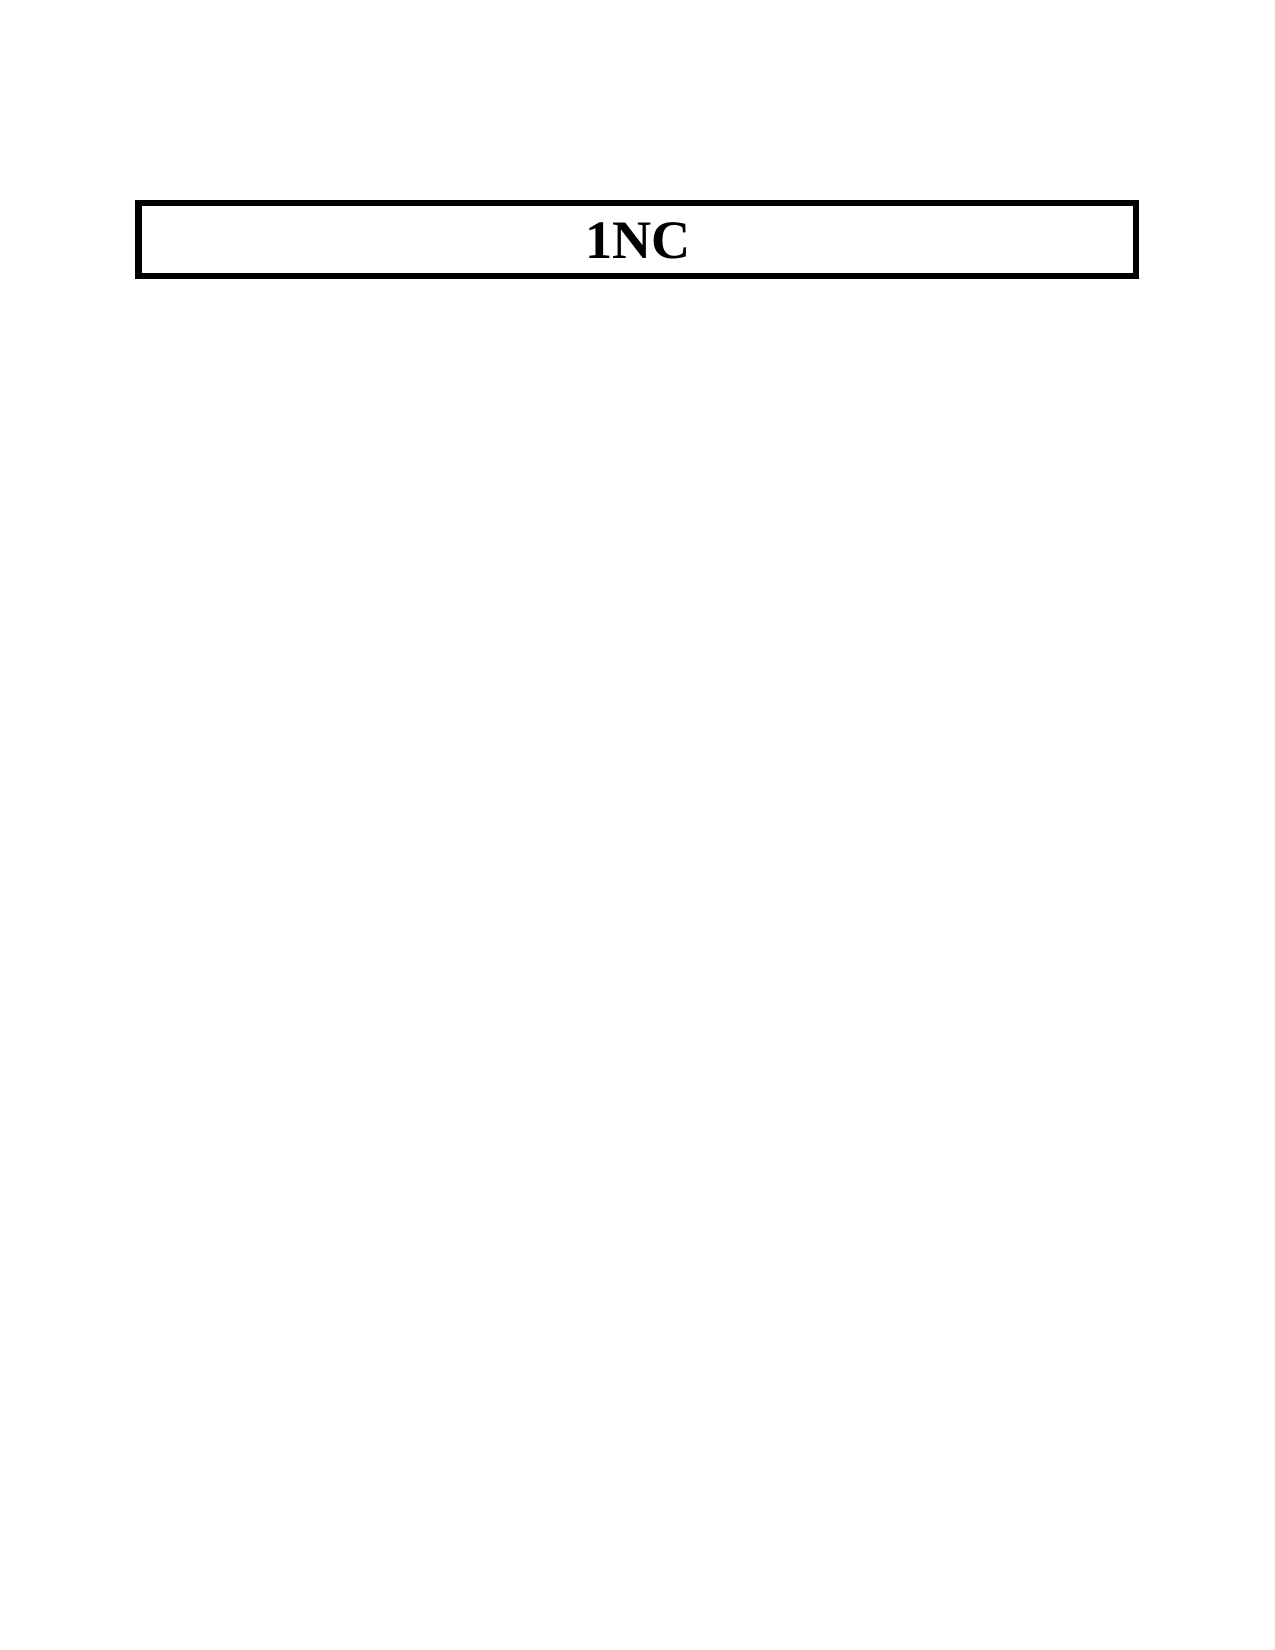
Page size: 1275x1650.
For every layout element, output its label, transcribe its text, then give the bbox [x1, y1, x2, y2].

subtitle 1NC [142, 206, 1133, 273]
